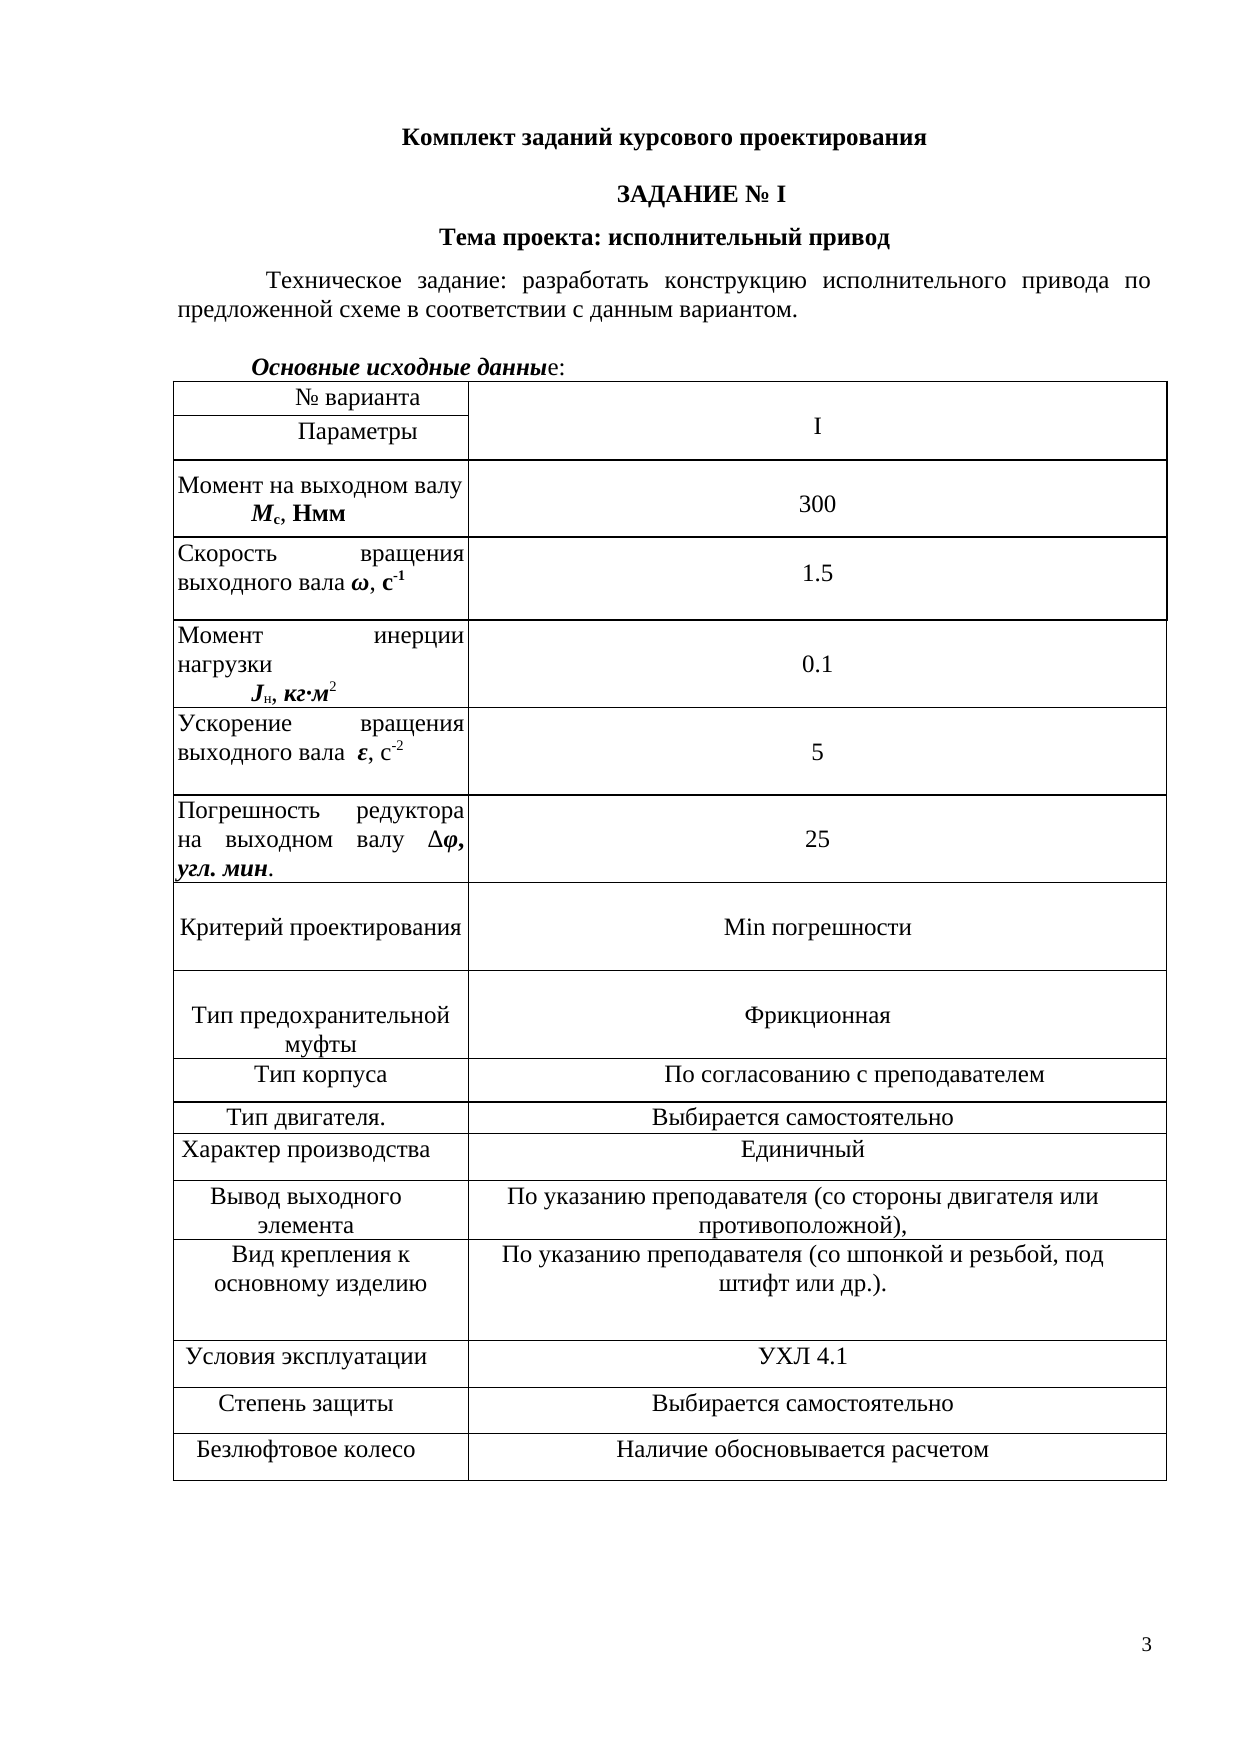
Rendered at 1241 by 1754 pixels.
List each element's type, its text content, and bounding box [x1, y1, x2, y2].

text Техническое задание: разработать конструкцию исполнительного привода по предложенной схеме в соответствии с данным вариантом. [177, 266, 1152, 323]
table_cell Min погрешности [469, 883, 1166, 970]
table_cell Фрикционная [469, 971, 1166, 1058]
table_cell 300 [469, 461, 1166, 536]
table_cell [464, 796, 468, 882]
table_cell Тип двигателя. [174, 1103, 468, 1133]
table_cell Вид крепления к основному изделию [174, 1240, 468, 1340]
table_cell Условия эксплуатации [174, 1341, 468, 1387]
table_header I [469, 382, 1166, 459]
table_cell Единичный [469, 1134, 1166, 1180]
table_cell Тип корпуса [174, 1059, 468, 1101]
table_cell По указанию преподавателя (со шпонкой и резьбой, под штифт или др.). [469, 1240, 1166, 1340]
text ЗАДАНИЕ № I [177, 179, 1152, 208]
table_cell Наличие обосновывается расчетом [469, 1434, 1166, 1480]
table_cell Степень защиты [174, 1388, 468, 1433]
table_cell По указанию преподавателя (со стороны двигателя или противоположной), [469, 1181, 1166, 1238]
text Тема проекта: исполнительный привод [177, 222, 1152, 251]
table_cell 5 [469, 708, 1166, 794]
table_cell Критерий проектирования [174, 883, 468, 970]
table_header № варианта [174, 382, 468, 414]
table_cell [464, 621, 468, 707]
table_cell Параметры [174, 416, 468, 459]
table_cell Безлюфтовое колесо [174, 1434, 468, 1480]
table_cell Выбирается самостоятельно [469, 1103, 1166, 1133]
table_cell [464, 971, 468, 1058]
table_cell Характер производства [174, 1134, 468, 1180]
text Основные исходные данные: [177, 352, 1152, 381]
table_cell Момент на выходном валу Мс, Нмм [174, 461, 468, 536]
text Комплект заданий курсового проектирования [177, 122, 1152, 151]
table_cell УХЛ 4.1 [469, 1341, 1166, 1387]
table_cell 0.1 [469, 621, 1166, 707]
table_cell Вывод выходного элемента [174, 1181, 468, 1238]
table_cell Ускорение вращения выходного вала ε, с-2 [174, 708, 468, 794]
table_cell 1.5 [469, 538, 1166, 619]
table_cell Скорость вращения выходного вала ω, с-1 [174, 538, 468, 619]
table_cell По согласованию с преподавателем [469, 1059, 1166, 1101]
table_cell Выбирается самостоятельно [469, 1388, 1166, 1433]
